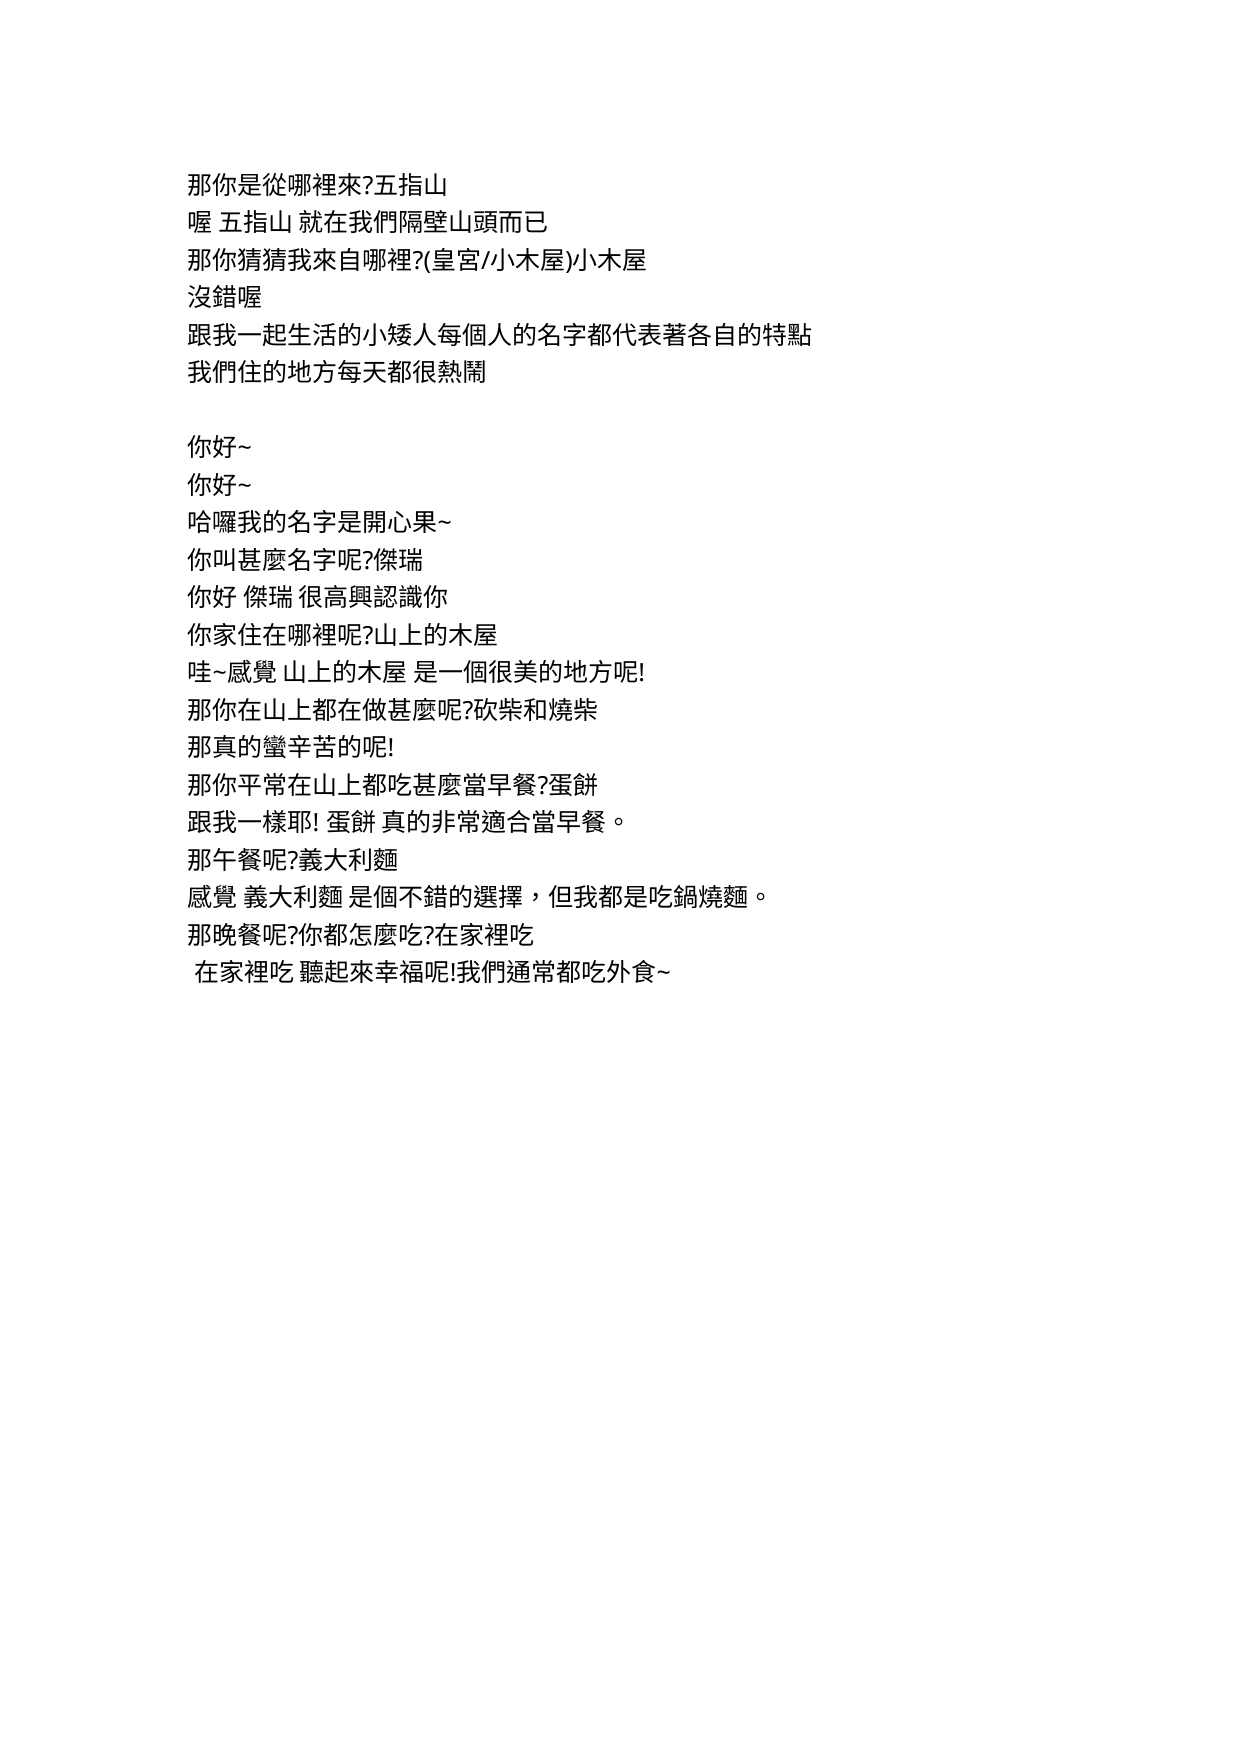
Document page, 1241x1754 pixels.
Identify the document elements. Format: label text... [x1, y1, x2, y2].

text 那午餐呢?義大利麵 [187, 839, 1053, 877]
text 我們住的地方每天都很熱鬧 [187, 352, 1053, 389]
text 那你平常在山上都吃甚麼當早餐?蛋餅 [187, 764, 1053, 802]
text 跟我一起生活的小矮人每個人的名字都代表著各自的特點 [187, 314, 1053, 352]
text 那你猜猜我來自哪裡?(皇宮/小木屋)小木屋 [187, 239, 1053, 277]
text 喔 五指山 就在我們隔壁山頭而已 [187, 202, 1053, 239]
text 你家住在哪裡呢?山上的木屋 [187, 614, 1053, 652]
text 感覺 義大利麵 是個不錯的選擇，但我都是吃鍋燒麵。 [187, 877, 1053, 914]
text 跟我一樣耶! 蛋餅 真的非常適合當早餐。 [187, 802, 1053, 839]
text 哇~感覺 山上的木屋 是一個很美的地方呢! [187, 652, 1053, 689]
text 沒錯喔 [187, 277, 1053, 314]
text 你好~ [187, 427, 1053, 464]
text 那真的蠻辛苦的呢! [187, 727, 1053, 764]
text 哈囉我的名字是開心果~ [187, 502, 1053, 539]
text 你叫甚麼名字呢?傑瑞 [187, 539, 1053, 577]
text 你好 傑瑞 很高興認識你 [187, 577, 1053, 614]
text 那你是從哪裡來?五指山 [187, 164, 1053, 202]
text 你好~ [187, 464, 1053, 502]
text 在家裡吃 聽起來幸福呢!我們通常都吃外食~ [187, 952, 1053, 989]
text 那你在山上都在做甚麼呢?砍柴和燒柴 [187, 689, 1053, 727]
text 那晚餐呢?你都怎麼吃?在家裡吃 [187, 914, 1053, 952]
